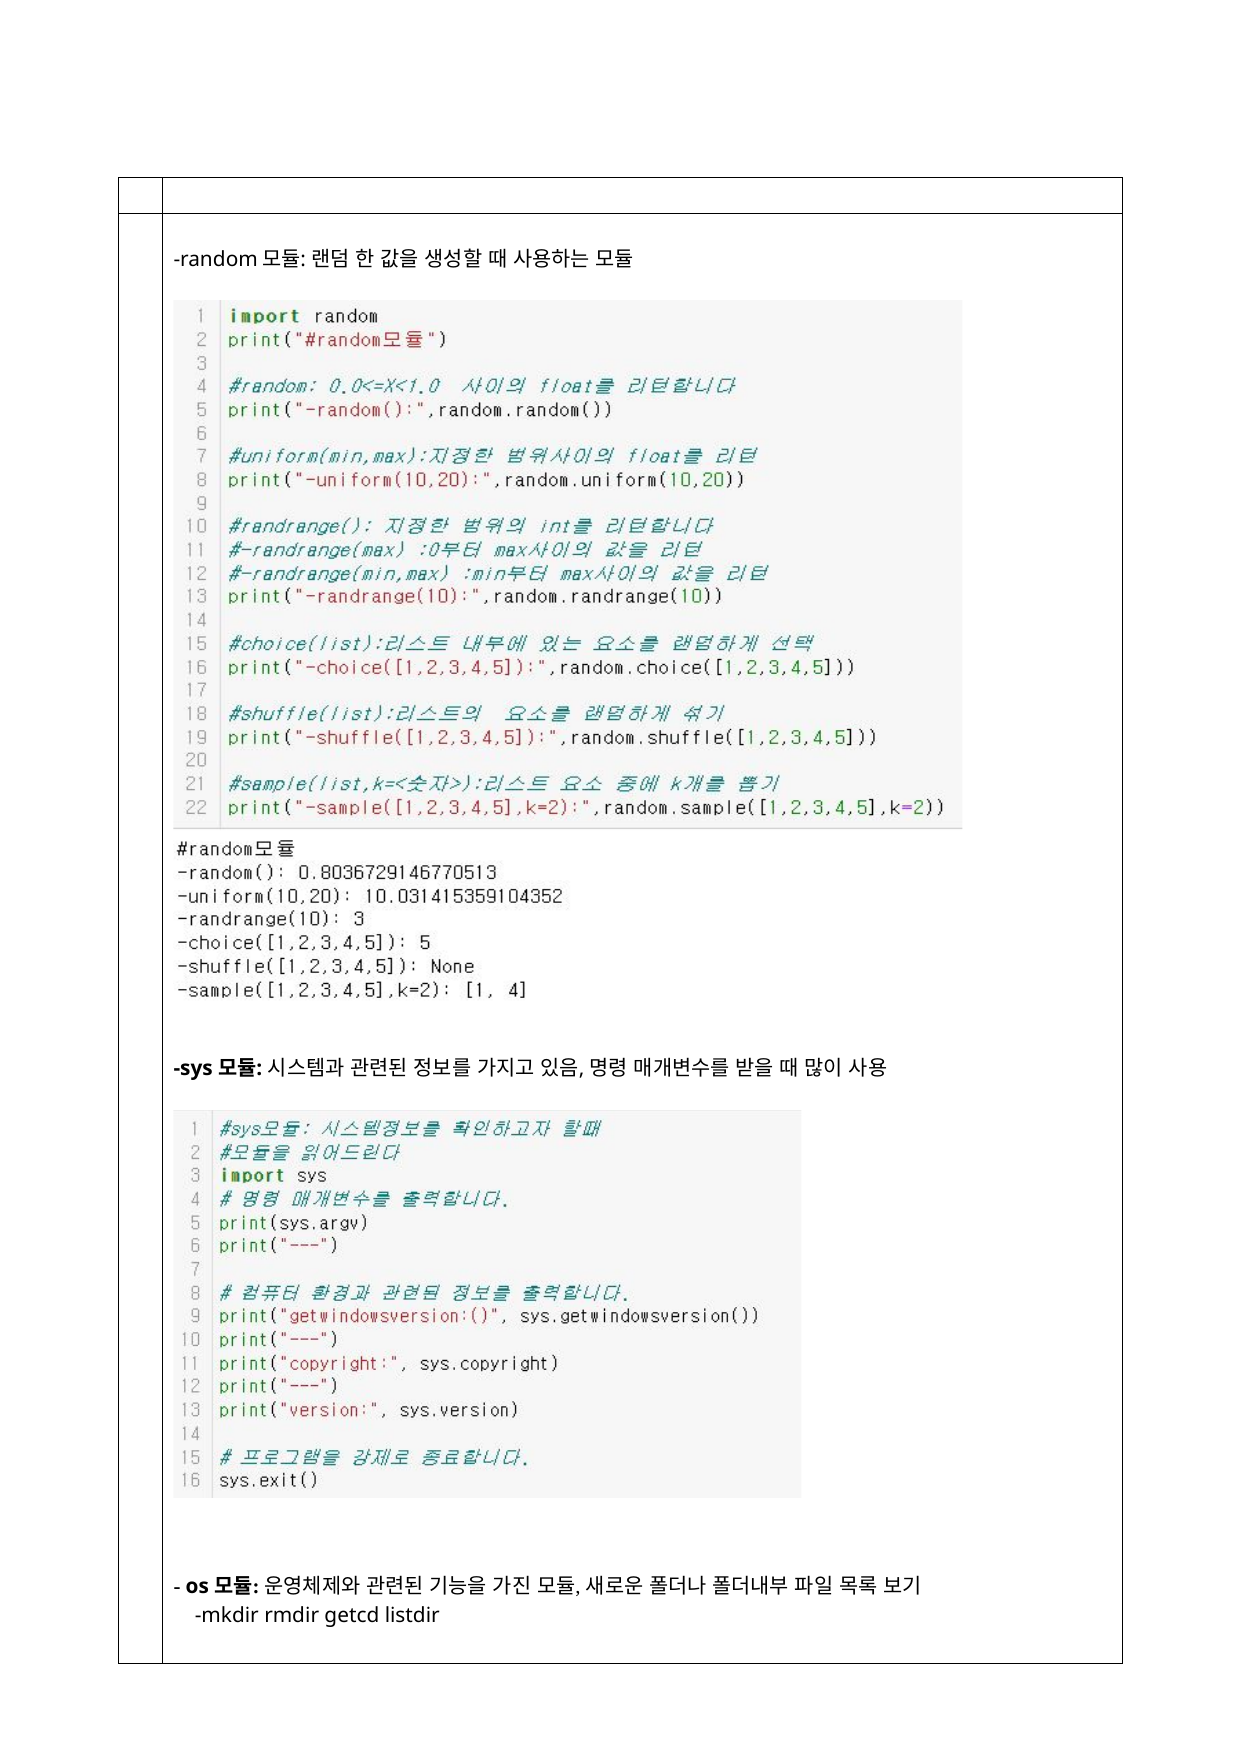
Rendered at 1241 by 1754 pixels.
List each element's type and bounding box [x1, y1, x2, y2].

picture [173, 1110, 802, 1498]
table_cell [119, 178, 162, 213]
table_cell [163, 214, 1122, 1663]
table_cell [119, 214, 162, 1663]
table_cell [163, 178, 1122, 213]
picture [173, 300, 963, 1023]
